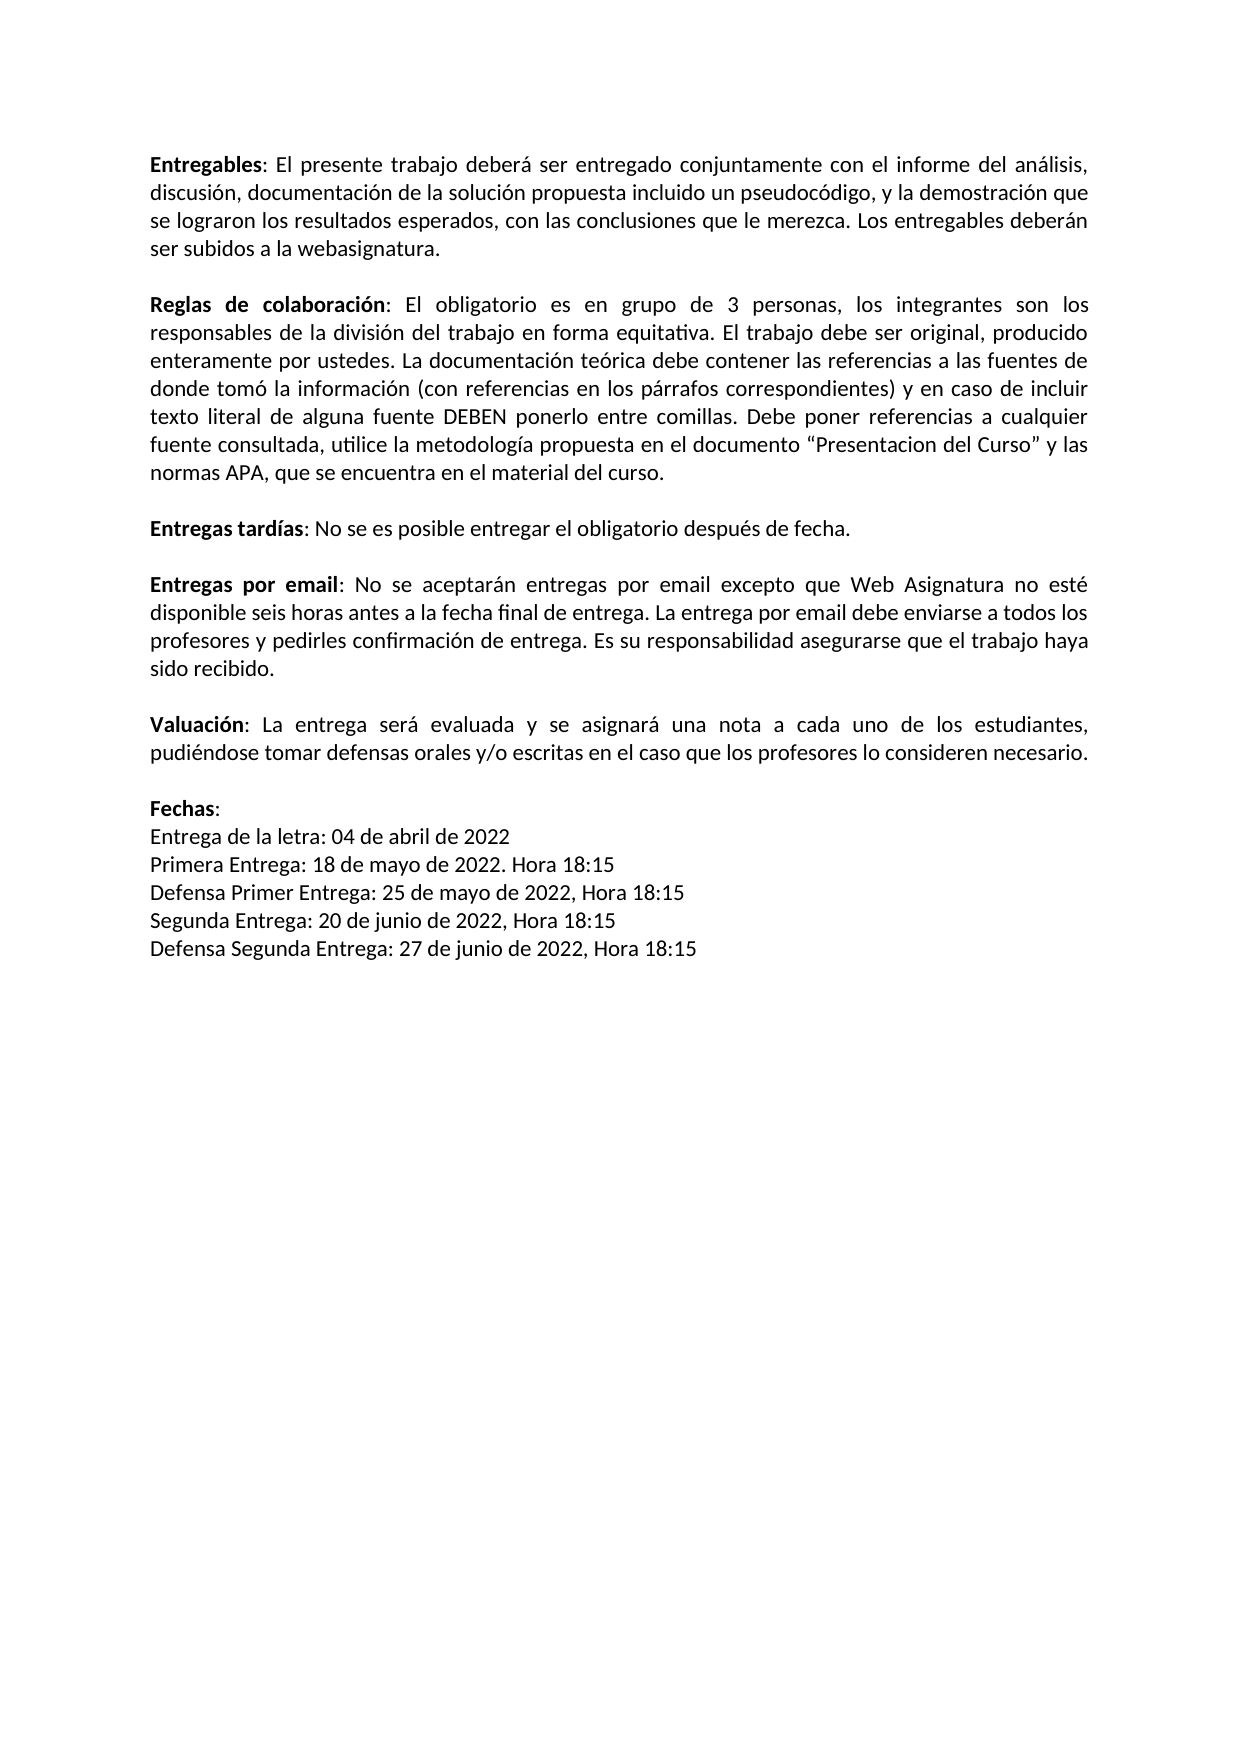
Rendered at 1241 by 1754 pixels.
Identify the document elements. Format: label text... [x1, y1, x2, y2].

text Entrega de la letra: 04 de abril de 2022 [150, 822, 1090, 851]
text Entregables: El presente trabajo deberá ser entregado conjuntamente con el informe del análisis, discusión, documentación de la solución propuesta incluido un pseudocódigo, y la demostración que se lograron los resultados esperados, con las conclusiones que le merezca. Los entregables deberán ser subidos a la webasignatura. [150, 150, 1090, 262]
text Segunda Entrega: 20 de junio de 2022, Hora 18:15 [150, 907, 1090, 934]
text Primera Entrega: 18 de mayo de 2022. Hora 18:15 [150, 851, 1090, 878]
text Entregas por email: No se aceptarán entregas por email excepto que Web Asignatura no esté disponible seis horas antes a la fecha final de entrega. La entrega por email debe enviarse a todos los profesores y pedirles confirmación de entrega. Es su responsabilidad asegurarse que el trabajo haya sido recibido. [150, 570, 1090, 682]
text Entregas tardías: No se es posible entregar el obligatorio después de fecha. [150, 514, 1090, 542]
text Defensa Primer Entrega: 25 de mayo de 2022, Hora 18:15 [150, 878, 1090, 907]
text Fechas: [150, 794, 1090, 822]
text Valuación: La entrega será evaluada y se asignará una nota a cada uno de los estudiantes, pudiéndose tomar defensas orales y/o escritas en el caso que los profesores lo consideren necesario. [150, 710, 1090, 766]
text Defensa Segunda Entrega: 27 de junio de 2022, Hora 18:15 [150, 934, 1090, 963]
text Reglas de colaboración: El obligatorio es en grupo de 3 personas, los integrantes son los responsables de la división del trabajo en forma equitativa. El trabajo debe ser original, producido enteramente por ustedes. La documentación teórica debe contener las referencias a las fuentes de donde tomó la información (con referencias en los párrafos correspondientes) y en caso de incluir texto literal de alguna fuente DEBEN ponerlo entre comillas. Debe poner referencias a cualquier fuente consultada, utilice la metodología propuesta en el documento “Presentacion del Curso” y las normas APA, que se encuentra en el material del curso. [150, 290, 1090, 486]
